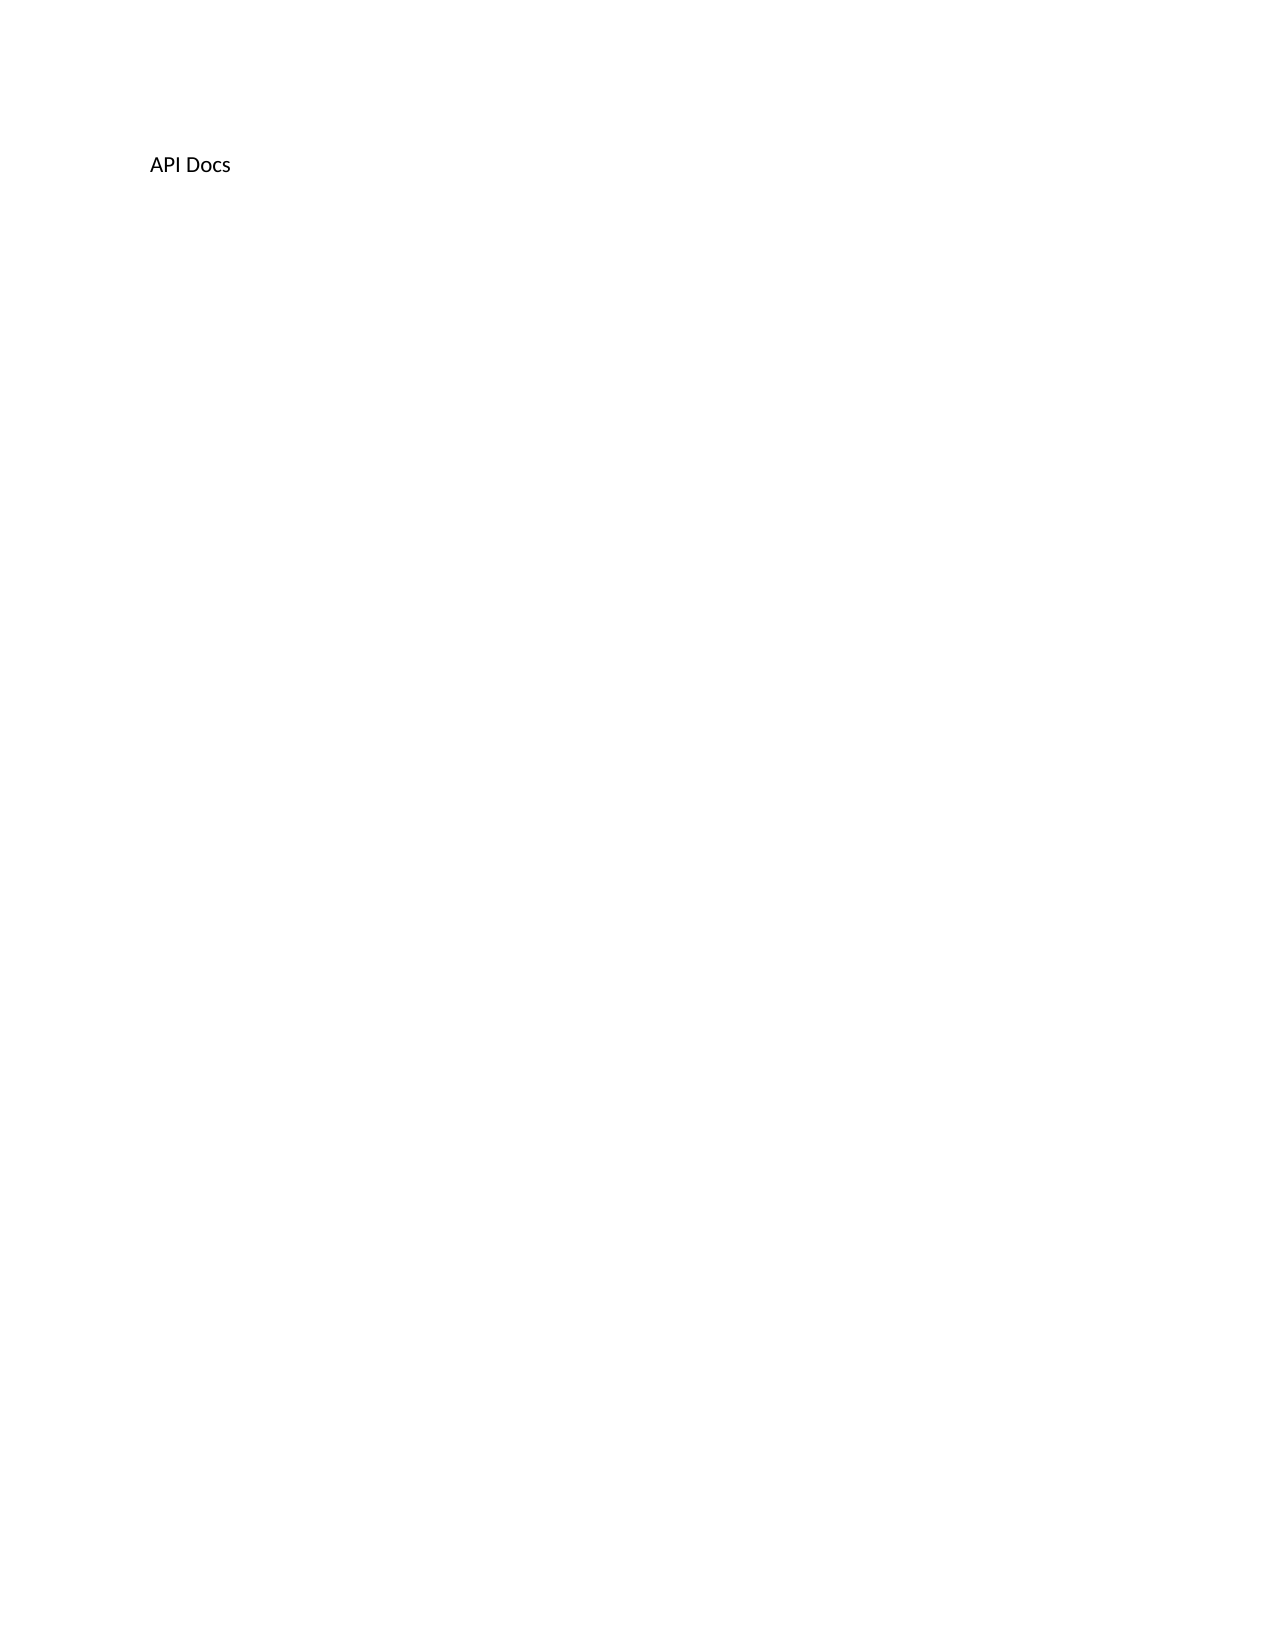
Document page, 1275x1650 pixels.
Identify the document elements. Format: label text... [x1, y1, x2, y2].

text API Docs [150, 150, 1125, 178]
